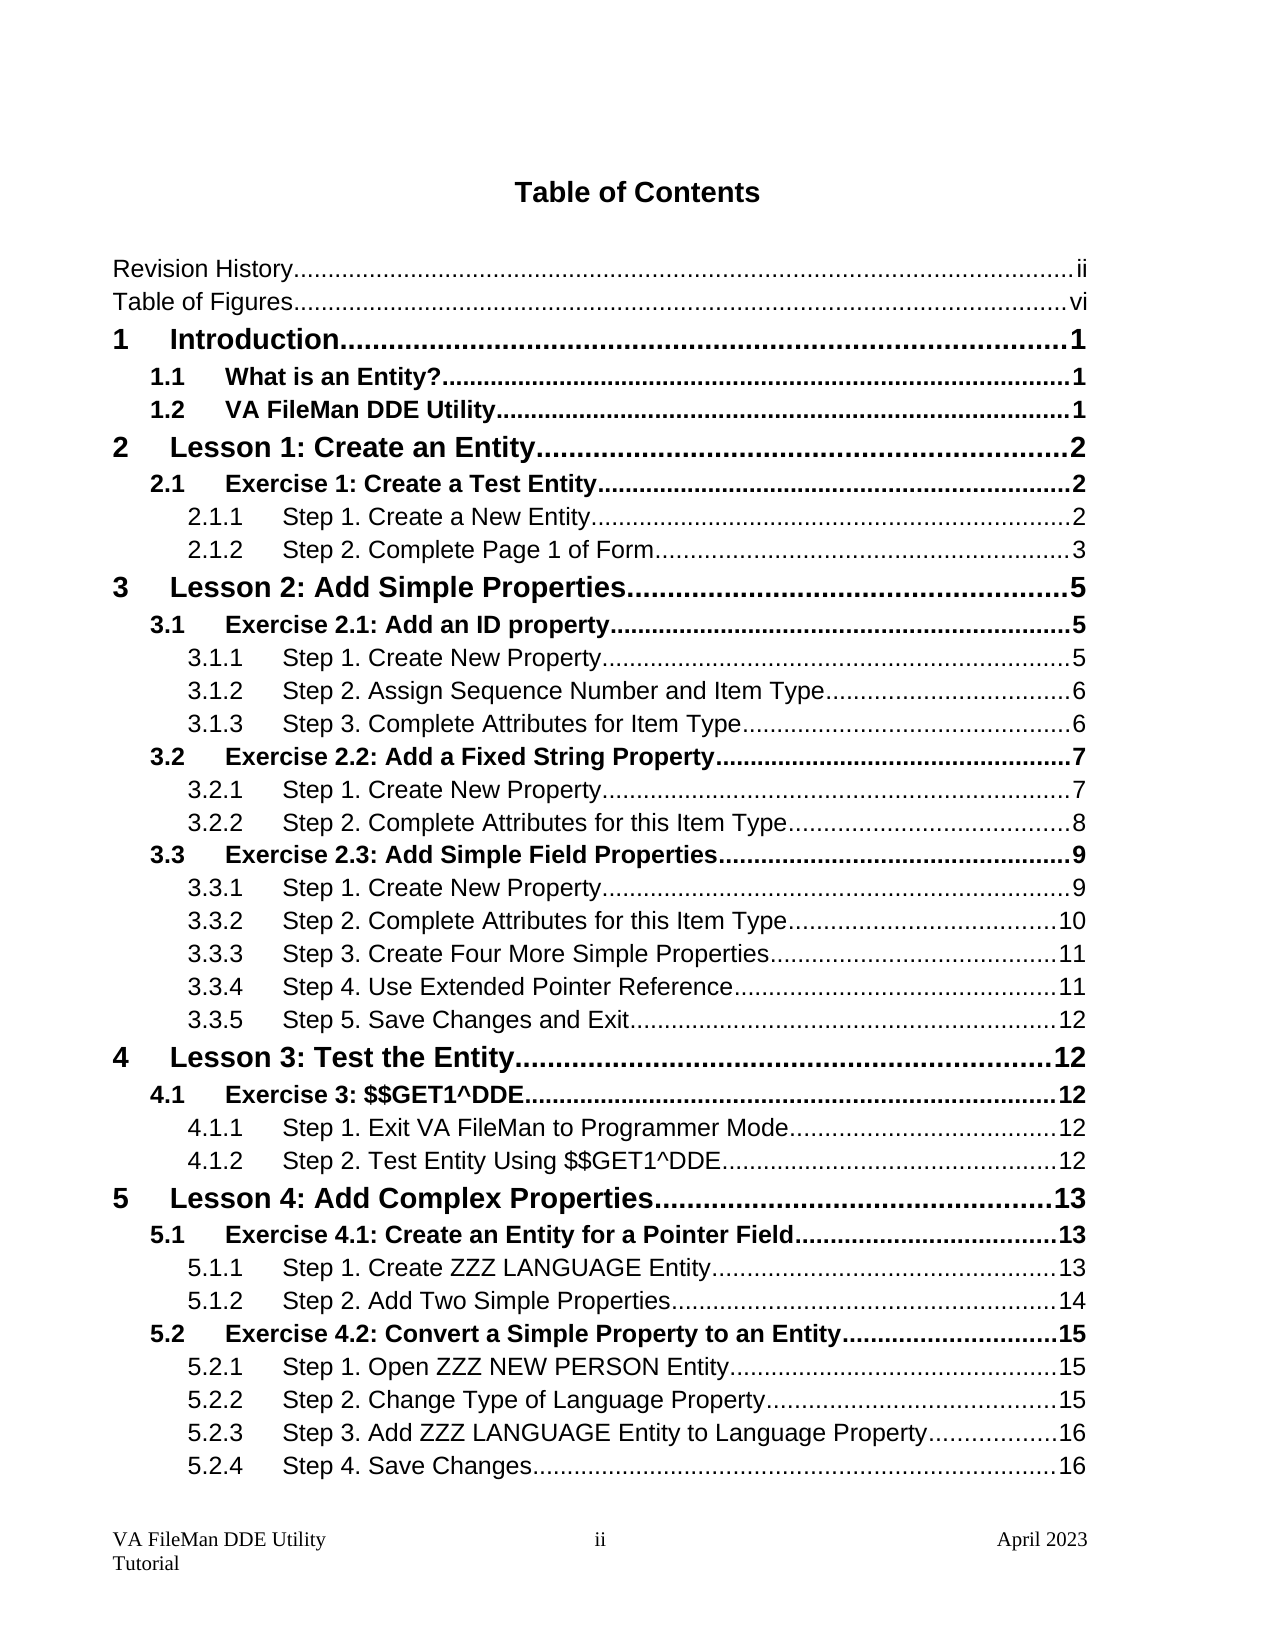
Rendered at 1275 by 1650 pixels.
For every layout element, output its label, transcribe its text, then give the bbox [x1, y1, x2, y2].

text 5.1.1 Step 1. Create ZZZ LANGUAGE Entity 13 [187, 1253, 1162, 1282]
text 3.1.1 Step 1. Create New Property 5 [187, 643, 1162, 672]
text 3.1.2 Step 2. Assign Sequence Number and Item Type 6 [187, 676, 1162, 704]
text 3.3.1 Step 1. Create New Property 9 [187, 873, 1162, 902]
text Revision History ii [112, 254, 1162, 283]
text 4.1 Exercise 3: $$GET1^DDE 12 [150, 1080, 1162, 1108]
text 5 Lesson 4: Add Complex Properties 13 [112, 1181, 1162, 1214]
text 2 Lesson 1: Create an Entity 2 [112, 429, 1162, 463]
text 5.2.2 Step 2. Change Type of Language Property 15 [187, 1385, 1162, 1414]
text 3 Lesson 2: Add Simple Properties 5 [112, 570, 1162, 604]
text 2.1.1 Step 1. Create a New Entity 2 [187, 502, 1162, 531]
text 5.2.3 Step 3. Add ZZZ LANGUAGE Entity to Language Property 16 [187, 1418, 1162, 1447]
text 5.2 Exercise 4.2: Convert a Simple Property to an Entity 15 [150, 1319, 1162, 1348]
text 3.1.3 Step 3. Complete Attributes for Item Type 6 [187, 709, 1162, 737]
text 4.1.2 Step 2. Test Entity Using $$GET1^DDE 12 [187, 1146, 1162, 1174]
text 5.2.4 Step 4. Save Changes 16 [187, 1451, 1162, 1479]
text 3.2.2 Step 2. Complete Attributes for this Item Type 8 [187, 807, 1162, 836]
text 4.1.1 Step 1. Exit VA FileMan to Programmer Mode 12 [187, 1113, 1162, 1141]
title Table of Contents [112, 175, 1162, 208]
text 5.2.1 Step 1. Open ZZZ NEW PERSON Entity 15 [187, 1352, 1162, 1381]
text Table of Figures vi [112, 287, 1162, 316]
text 3.1 Exercise 2.1: Add an ID property 5 [150, 610, 1162, 639]
text 5.1 Exercise 4.1: Create an Entity for a Pointer Field 13 [150, 1220, 1162, 1249]
text 3.2 Exercise 2.2: Add a Fixed String Property 7 [150, 742, 1162, 770]
text 1 Introduction 1 [112, 322, 1162, 355]
text 3.3.5 Step 5. Save Changes and Exit 12 [187, 1005, 1162, 1034]
text 3.2.1 Step 1. Create New Property 7 [187, 774, 1162, 803]
text 2.1.2 Step 2. Complete Page 1 of Form 3 [187, 535, 1162, 564]
text 3.3.3 Step 3. Create Four More Simple Properties 11 [187, 939, 1162, 968]
text 2.1 Exercise 1: Create a Test Entity 2 [150, 469, 1162, 498]
text 4 Lesson 3: Test the Entity 12 [112, 1040, 1162, 1073]
text 3.3 Exercise 2.3: Add Simple Field Properties 9 [150, 840, 1162, 869]
text 3.3.2 Step 2. Complete Attributes for this Item Type 10 [187, 906, 1162, 935]
text 1.1 What is an Entity? 1 [150, 362, 1162, 390]
text 3.3.4 Step 4. Use Extended Pointer Reference 11 [187, 972, 1162, 1001]
text 5.1.2 Step 2. Add Two Simple Properties 14 [187, 1286, 1162, 1315]
text 1.2 VA FileMan DDE Utility 1 [150, 394, 1162, 423]
